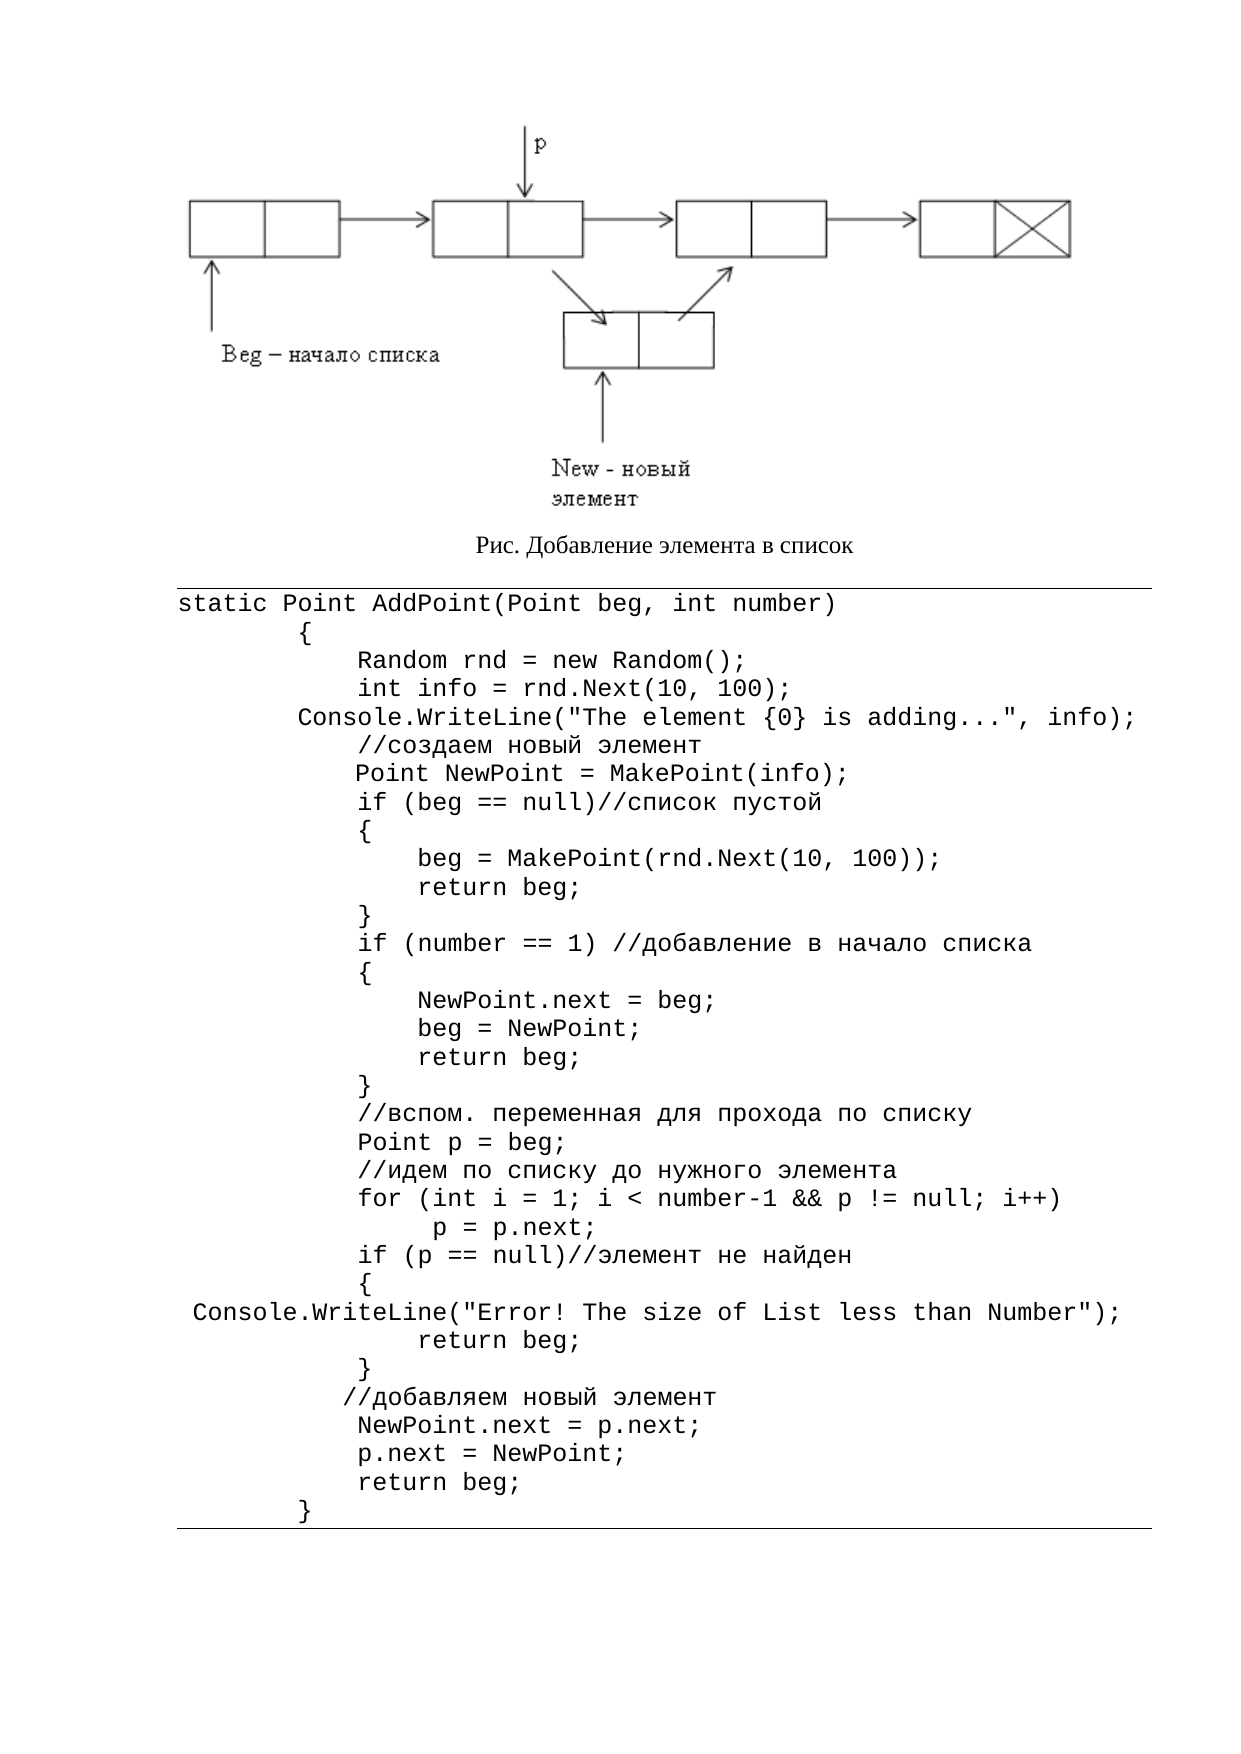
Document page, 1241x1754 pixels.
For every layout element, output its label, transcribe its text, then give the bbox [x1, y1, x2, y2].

text } [177, 1497, 1152, 1528]
text } [177, 1356, 1152, 1384]
text return beg; [177, 874, 1152, 902]
text { [177, 1271, 1152, 1299]
text Point NewPoint = MakePoint(info); [325, 761, 1152, 789]
text //добавляем новый элемент [177, 1384, 1152, 1412]
text NewPoint.next = p.next; [177, 1412, 1152, 1441]
text static Point AddPoint(Point beg, int number) [177, 589, 1152, 619]
picture [177, 118, 1081, 531]
text beg = NewPoint; [177, 1016, 1152, 1044]
text { [177, 959, 1152, 987]
text Рис. Добавление элемента в список [177, 531, 1152, 559]
text Console.WriteLine("The element {0} is adding...", info); [177, 704, 1152, 732]
text if (beg == null)//список пустой [177, 789, 1152, 817]
text if (p == null)//элемент не найден [177, 1242, 1152, 1271]
text if (number == 1) //добавление в начало списка [177, 931, 1152, 959]
text { [177, 619, 1152, 647]
text return beg; [177, 1469, 1152, 1497]
text p = p.next; [177, 1214, 1152, 1242]
text } [177, 902, 1152, 931]
text } [177, 1072, 1152, 1101]
text Console.WriteLine("Error! The size of List less than Number"); [177, 1299, 1152, 1327]
text Point p = beg; [177, 1129, 1152, 1157]
text //идем по списку до нужного элемента [177, 1157, 1152, 1186]
text //вспом. переменная для прохода по списку [177, 1101, 1152, 1129]
text beg = MakePoint(rnd.Next(10, 100)); [177, 846, 1152, 874]
text Random rnd = new Random(); [177, 647, 1152, 676]
text { [177, 817, 1152, 846]
text //создаем новый элемент [177, 732, 1152, 761]
text int info = rnd.Next(10, 100); [177, 676, 1152, 704]
text for (int i = 1; i < number-1 && p != null; i++) [177, 1186, 1152, 1214]
text p.next = NewPoint; [177, 1441, 1152, 1469]
text return beg; [177, 1327, 1152, 1356]
text return beg; [177, 1044, 1152, 1072]
text NewPoint.next = beg; [177, 987, 1152, 1016]
